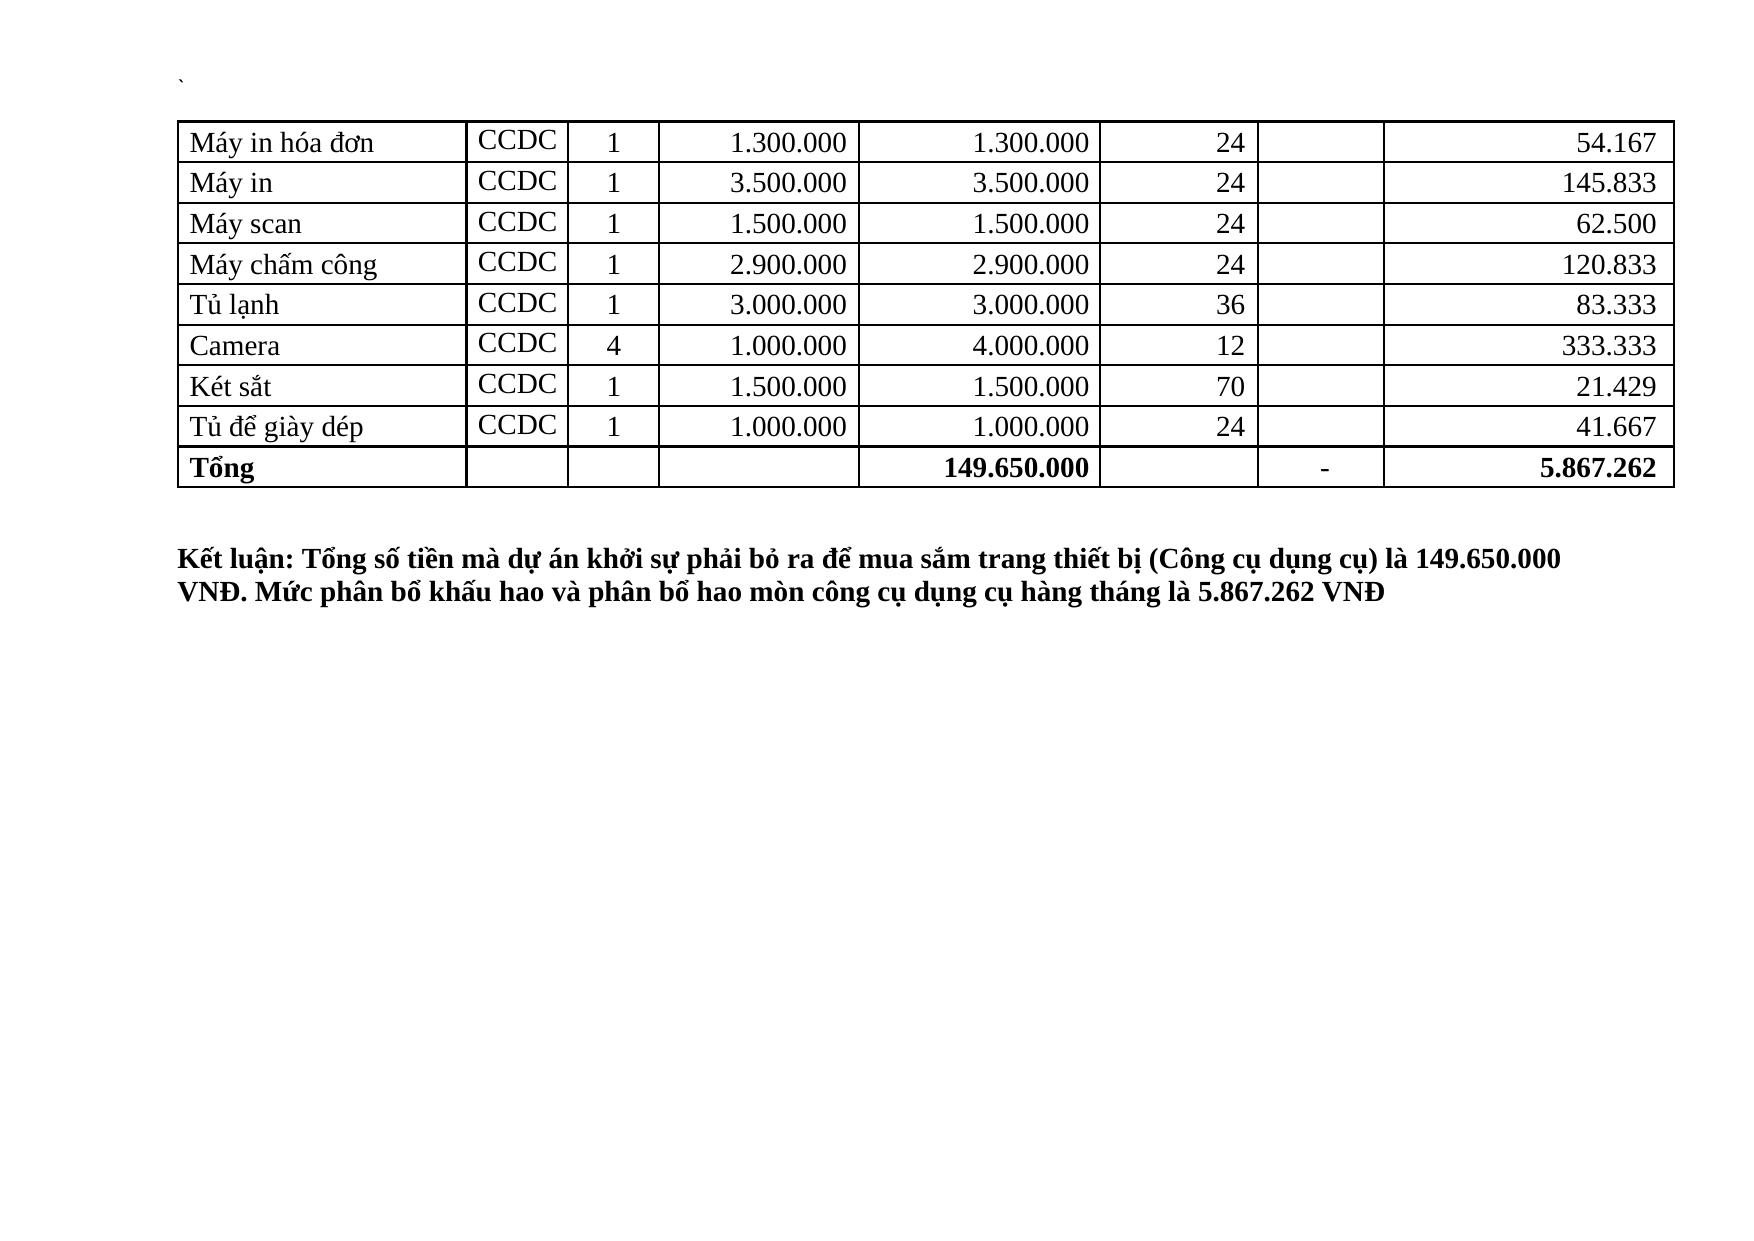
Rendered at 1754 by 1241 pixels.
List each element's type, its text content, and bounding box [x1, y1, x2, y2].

table_cell CCDC [468, 163, 567, 202]
table_cell 4.000.000 [860, 326, 1099, 364]
table_cell [569, 448, 658, 486]
table_cell CCDC [468, 407, 567, 445]
table_cell 1 [569, 366, 658, 405]
table_cell Camera [179, 326, 465, 364]
table_cell [1259, 123, 1383, 161]
table_cell 1.500.000 [660, 366, 858, 405]
table_cell 2.900.000 [860, 244, 1099, 283]
table_cell [468, 448, 567, 486]
table_cell 12 [1101, 326, 1257, 364]
table_cell CCDC [468, 204, 567, 242]
table_cell CCDC [468, 366, 567, 405]
table_cell 3.000.000 [860, 285, 1099, 323]
table_cell 1.000.000 [660, 326, 858, 364]
table_cell 120.833 [1385, 244, 1673, 283]
table_cell Két sắt [179, 366, 465, 405]
table_cell 5.867.262 [1385, 448, 1673, 486]
table_cell 1.500.000 [660, 204, 858, 242]
table_cell [1259, 244, 1383, 283]
table_cell 54.167 [1385, 123, 1673, 161]
table_cell 24 [1101, 163, 1257, 202]
table_cell CCDC [468, 244, 567, 283]
table_cell 145.833 [1385, 163, 1673, 202]
table_cell Tủ để giày dép [179, 407, 465, 445]
table_cell 1 [569, 285, 658, 323]
table_cell [1259, 163, 1383, 202]
table_cell 70 [1101, 366, 1257, 405]
table_cell - [1259, 448, 1383, 486]
table_cell 3.000.000 [660, 285, 858, 323]
table_cell [1101, 448, 1257, 486]
table_cell [1259, 326, 1383, 364]
table_cell [1259, 285, 1383, 323]
table_cell Máy chấm công [179, 244, 465, 283]
table_cell CCDC [468, 123, 567, 161]
table_cell 1 [569, 204, 658, 242]
table_cell [1259, 366, 1383, 405]
text Kết luận: Tổng số tiền mà dự án khởi sự phải bỏ ra để mua sắm trang thiết bị (Công cụ dụng cụ) là 149.650.000 VNĐ. Mức phân bổ khấu hao và phân bổ hao mòn công cụ dụng cụ hàng tháng là 5.867.262 VNĐ [177, 541, 1635, 608]
table_cell 24 [1101, 123, 1257, 161]
table_cell 1.500.000 [860, 204, 1099, 242]
table_cell 24 [1101, 407, 1257, 445]
table_cell 1.300.000 [660, 123, 858, 161]
table_cell 1.500.000 [860, 366, 1099, 405]
table_cell [1259, 407, 1383, 445]
table_cell 3.500.000 [660, 163, 858, 202]
table_cell Tủ lạnh [179, 285, 465, 323]
table_cell 24 [1101, 204, 1257, 242]
table_cell 1 [569, 407, 658, 445]
table_cell 1.000.000 [860, 407, 1099, 445]
table_cell [660, 448, 858, 486]
table_cell 83.333 [1385, 285, 1673, 323]
table_cell Tổng [179, 448, 465, 486]
table_cell 1 [569, 244, 658, 283]
table_cell 1 [569, 123, 658, 161]
table_cell 2.900.000 [660, 244, 858, 283]
table_cell [1259, 204, 1383, 242]
table_cell 24 [1101, 244, 1257, 283]
table_cell 333.333 [1385, 326, 1673, 364]
table_cell 149.650.000 [860, 448, 1099, 486]
table_cell 21.429 [1385, 366, 1673, 405]
table_cell 4 [569, 326, 658, 364]
table_cell 1.000.000 [660, 407, 858, 445]
table_cell 1 [569, 163, 658, 202]
table_cell CCDC [468, 285, 567, 323]
table_cell 41.667 [1385, 407, 1673, 445]
table_cell CCDC [468, 326, 567, 364]
table_cell Máy scan [179, 204, 465, 242]
table_cell Máy in hóa đơn [179, 123, 465, 161]
table_cell 36 [1101, 285, 1257, 323]
table_cell 62.500 [1385, 204, 1673, 242]
table_cell Máy in [179, 163, 465, 202]
table_cell 3.500.000 [860, 163, 1099, 202]
table_cell 1.300.000 [860, 123, 1099, 161]
